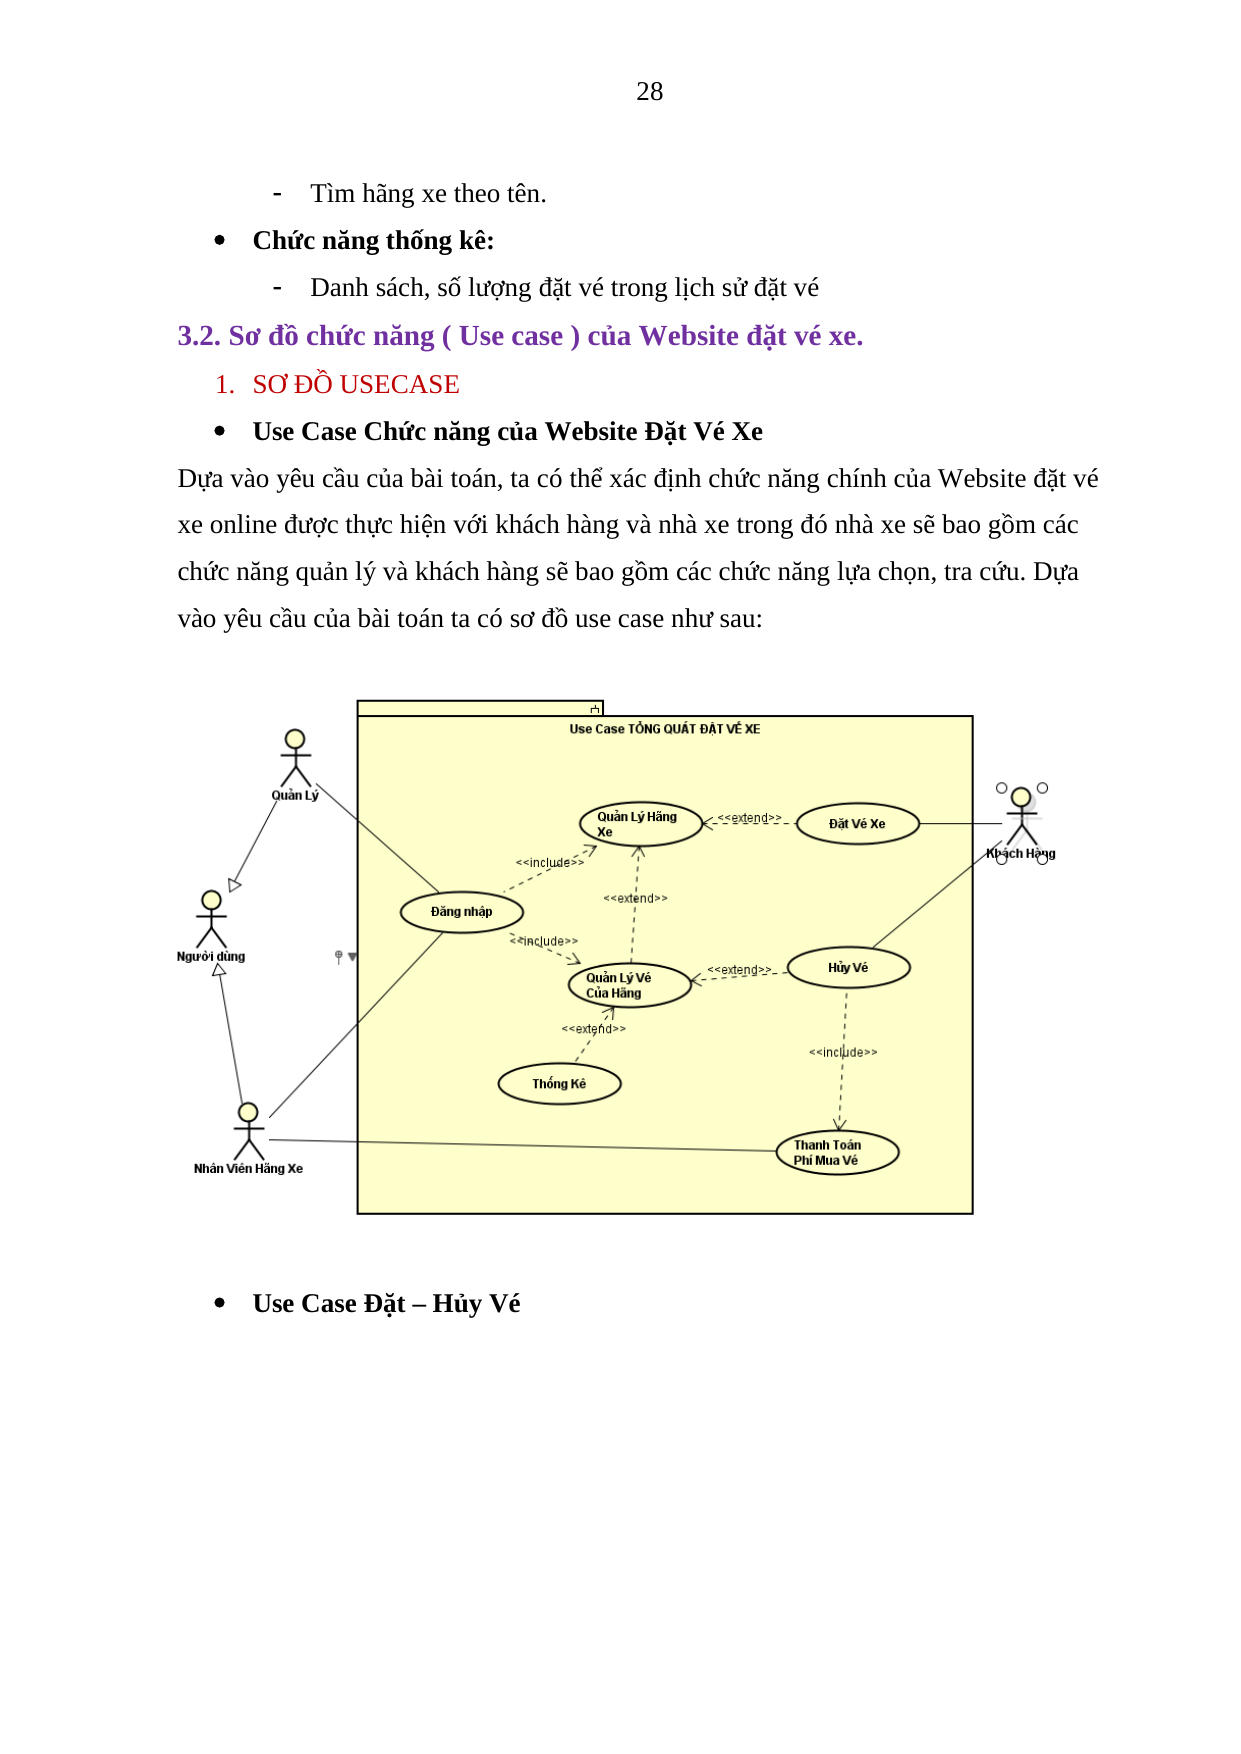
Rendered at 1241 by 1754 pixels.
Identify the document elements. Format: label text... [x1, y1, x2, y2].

list Tìm hãng xe theo tên. [273, 177, 1122, 208]
picture [177, 695, 1058, 1225]
list Use Case Chức năng của Website Đặt Vé Xe [215, 415, 1122, 446]
list SƠ ĐỒ USECASE [215, 368, 1122, 399]
list Chức năng thống kê: [215, 224, 1122, 255]
subtitle 3.2. Sơ đồ chức năng ( Use case ) của Website đặt vé xe. [177, 318, 1122, 351]
list Use Case Đặt – Hủy Vé [215, 1287, 1122, 1318]
list Danh sách, số lượng đặt vé trong lịch sử đặt vé [273, 271, 1122, 302]
text Dựa vào yêu cầu của bài toán, ta có thể xác định chức năng chính của Website đặt vé xe online được thực hiện với khách hàng và nhà xe trong đó nhà xe sẽ bao gồm các chức năng quản lý và khách hàng sẽ bao gồm các chức năng lựa chọn, tra cứu. Dựa vào yêu cầu của bài toán ta có sơ đồ use case như sau: [177, 462, 1122, 633]
